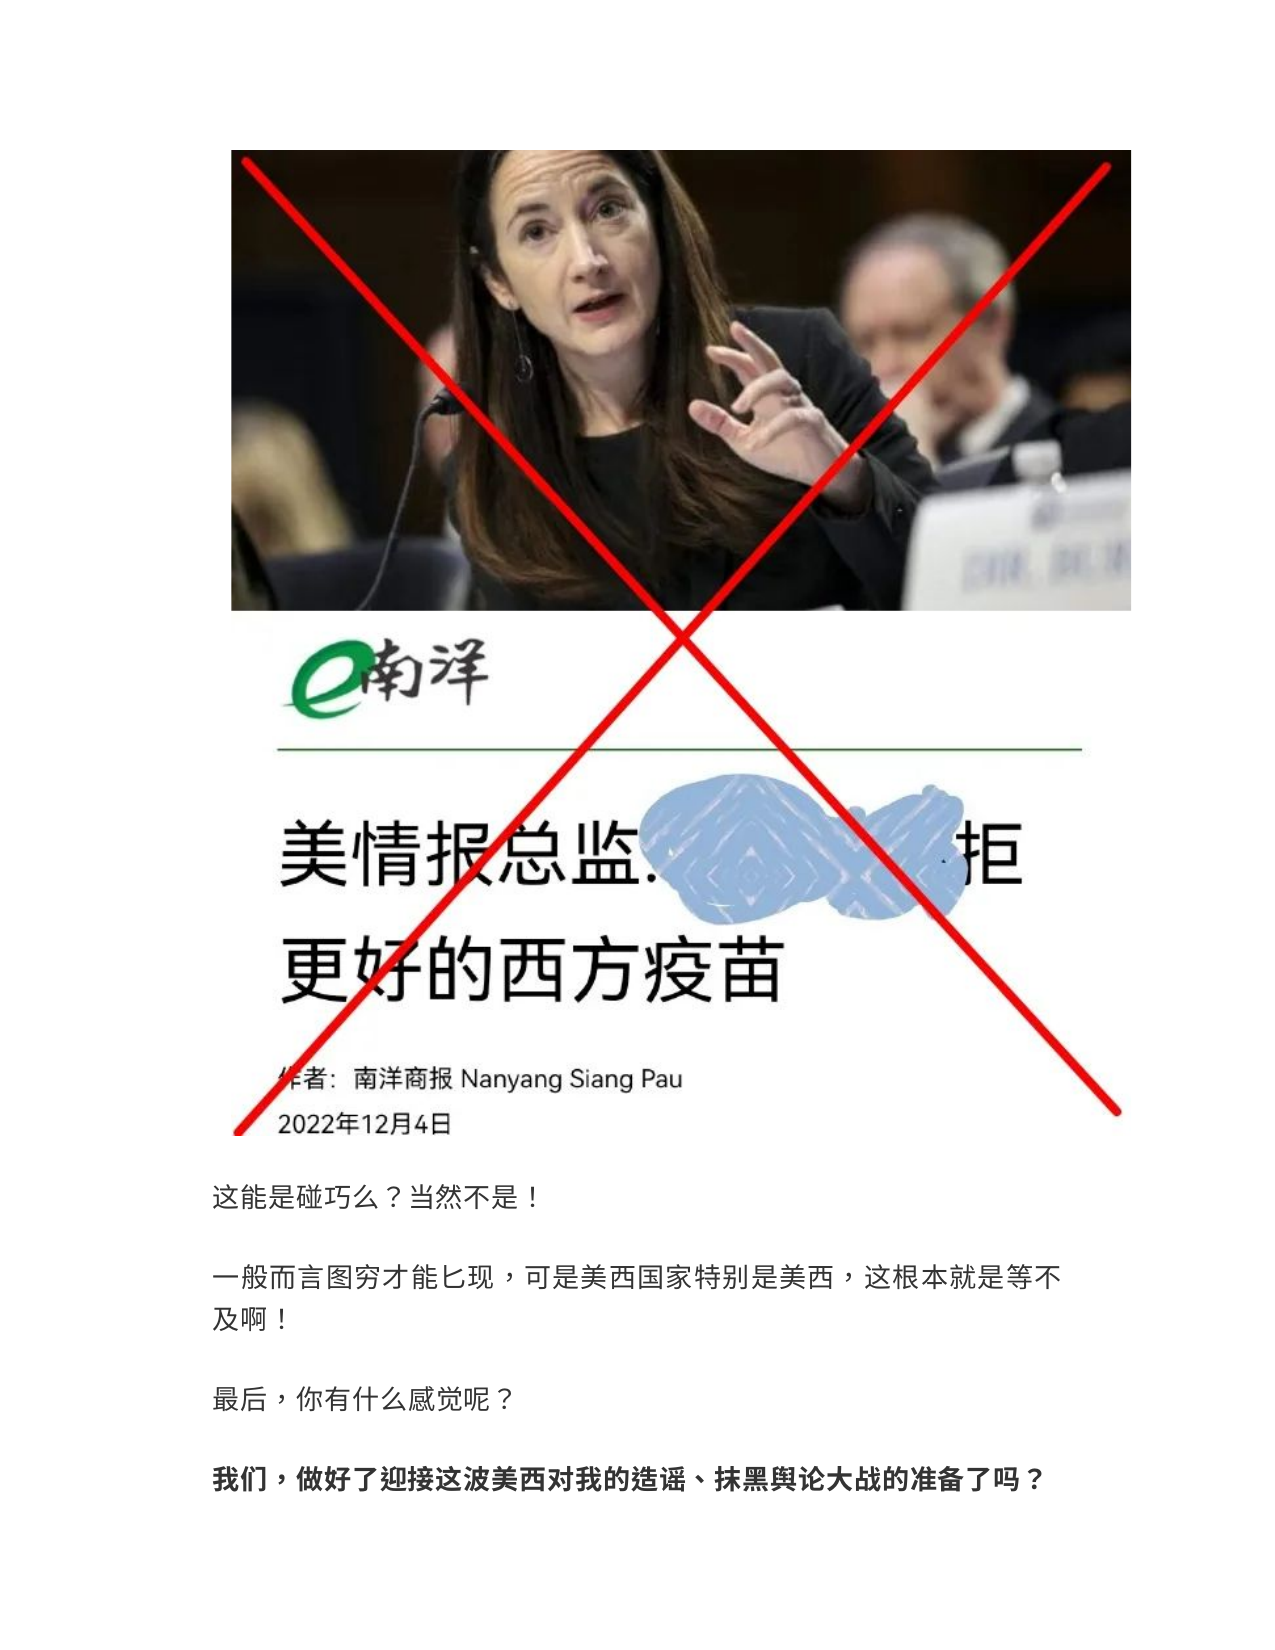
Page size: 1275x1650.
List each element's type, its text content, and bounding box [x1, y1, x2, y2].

text 一般而言图穷才能匕现，可是美西国家特别是美西，这根本就是等不及啊！ [212, 1253, 1062, 1338]
text 这能是碰巧么？当然不是！ [212, 1173, 1062, 1215]
text 最后，你有什么感觉呢？ [212, 1375, 1062, 1418]
picture [231, 150, 1132, 1136]
text 我们，做好了迎接这波美西对我的造谣、抹黑舆论大战的准备了吗？ [212, 1455, 1062, 1498]
